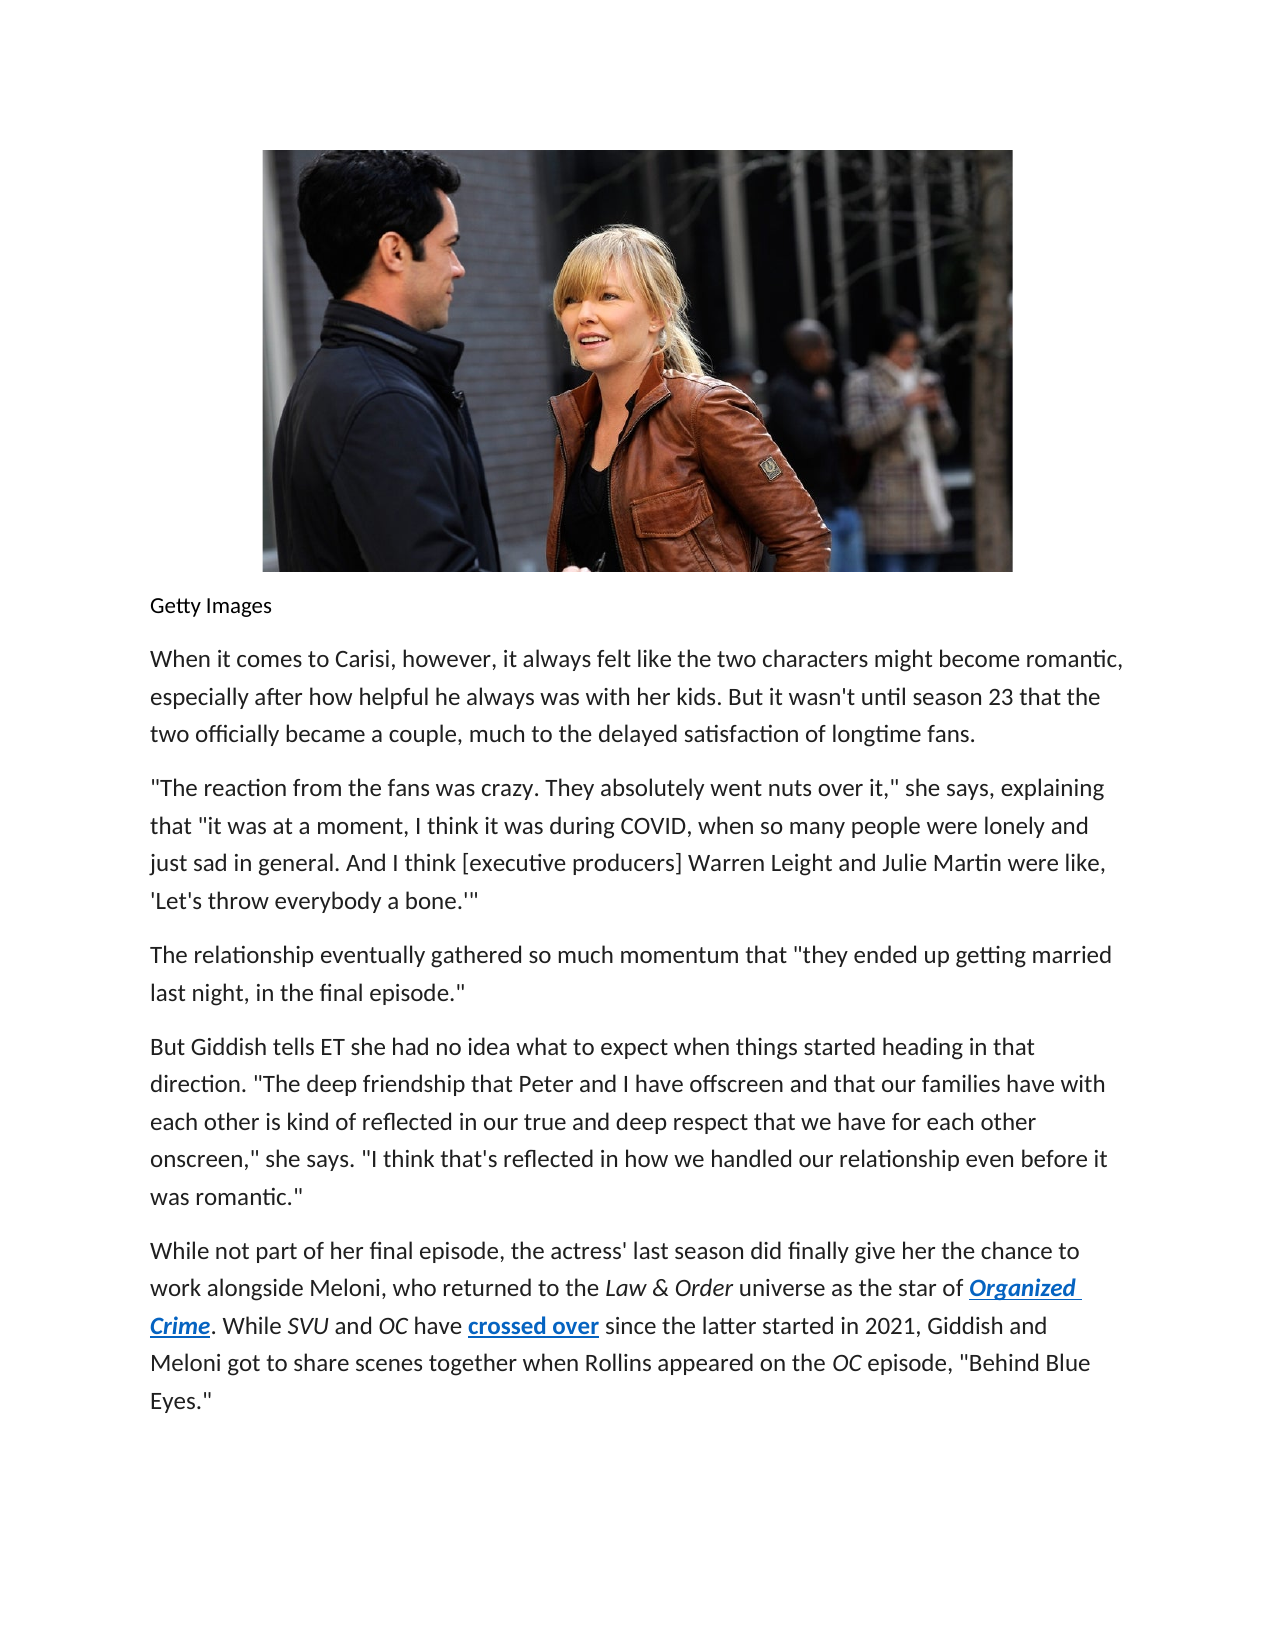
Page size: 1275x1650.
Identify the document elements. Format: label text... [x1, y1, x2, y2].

text But Giddish tells ET she had no idea what to expect when things started heading in that direction. "The deep friendship that Peter and I have offscreen and that our families have with each other is kind of reflected in our true and deep respect that we have for each other onscreen," she says. "I think that's reflected in how we handled our relationship even before it was romantic." [150, 1025, 1125, 1213]
text While not part of her final episode, the actress' last season did finally give her the chance to work alongside Meloni, who returned to the Law & Order universe as the star of Organized Crime. While SVU and OC have crossed over since the latter started in 2021, Giddish and Meloni got to share scenes together when Rollins appeared on the OC episode, "Behind Blue Eyes." [150, 1229, 1125, 1417]
text "The reaction from the fans was crazy. They absolutely went nuts over it," she says, explaining that "it was at a moment, I think it was during COVID, when so many people were lonely and just sad in general. And I think [executive producers] Warren Leight and Julie Martin were like, 'Let's throw everybody a bone.'" [150, 767, 1125, 917]
text When it comes to Carisi, however, it always felt like the two characters might become romantic, especially after how helpful he always was with her kids. But it wasn't until season 23 that the two officially became a couple, much to the delayed satisfaction of longtime fans. [150, 638, 1125, 750]
text The relationship eventually gathered so much momentum that "they ended up getting married last night, in the final episode." [150, 933, 1125, 1008]
text Getty Images [150, 591, 1125, 619]
